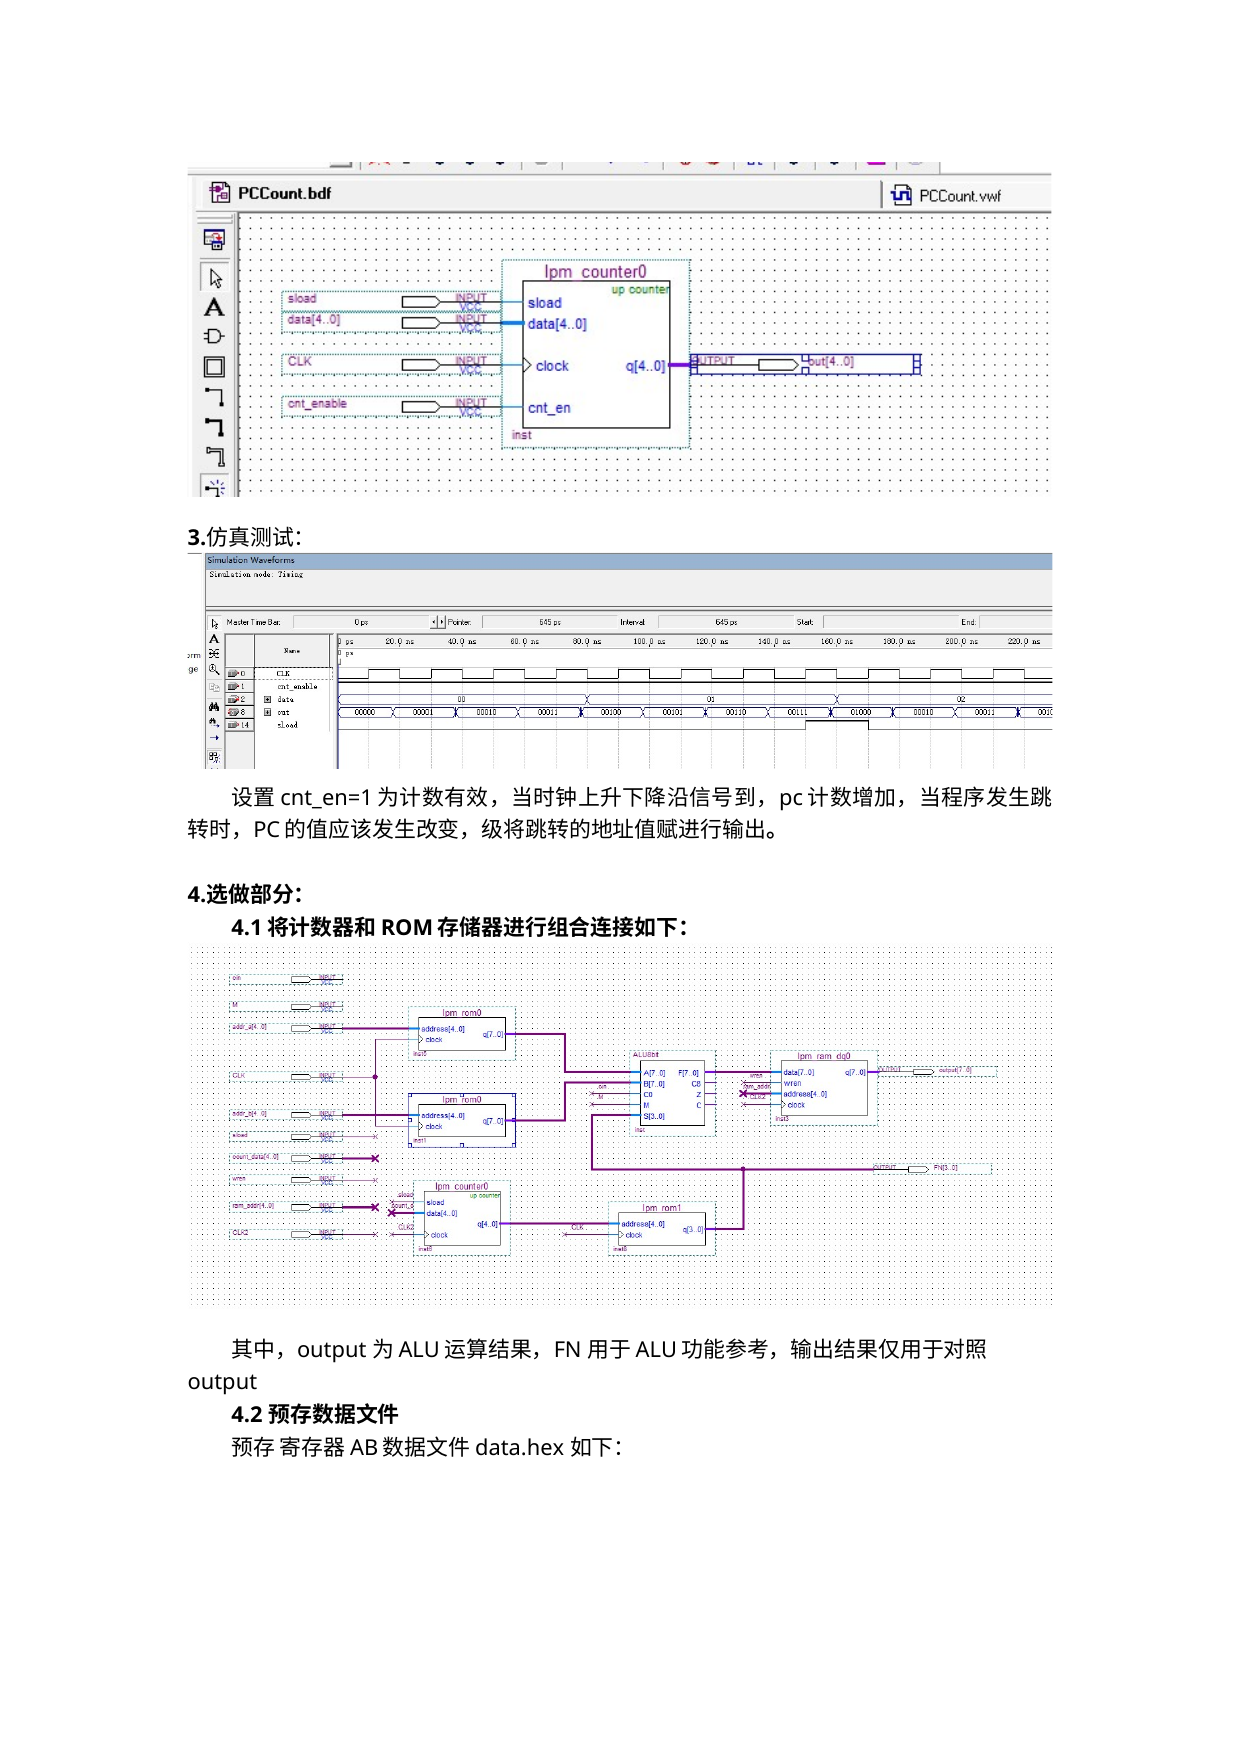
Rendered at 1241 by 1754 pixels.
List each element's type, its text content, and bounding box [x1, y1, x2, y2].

text 4.2 预存数据文件 [187, 1397, 1053, 1429]
text 预存 寄存器AB数据文件 data.hex 如下： [187, 1429, 1053, 1462]
text 4.选做部分： [187, 877, 1053, 909]
text 4.1将计数器和ROM存储器进行组合连接如下： [187, 909, 1053, 942]
text 其中，output 为ALU运算结果，FN 用于ALU功能参考，输出结果仅用于对照output [187, 1332, 1053, 1397]
picture [187, 162, 1052, 497]
picture [187, 942, 1053, 1309]
text 3.仿真测试： [187, 519, 1053, 552]
picture [187, 552, 1053, 769]
text 设置cnt_en=1为计数有效，当时钟上升下降沿信号到，pc计数增加，当程序发生跳转时，PC的值应该发生改变，级将跳转的地址值赋进行输出。 [187, 779, 1053, 844]
